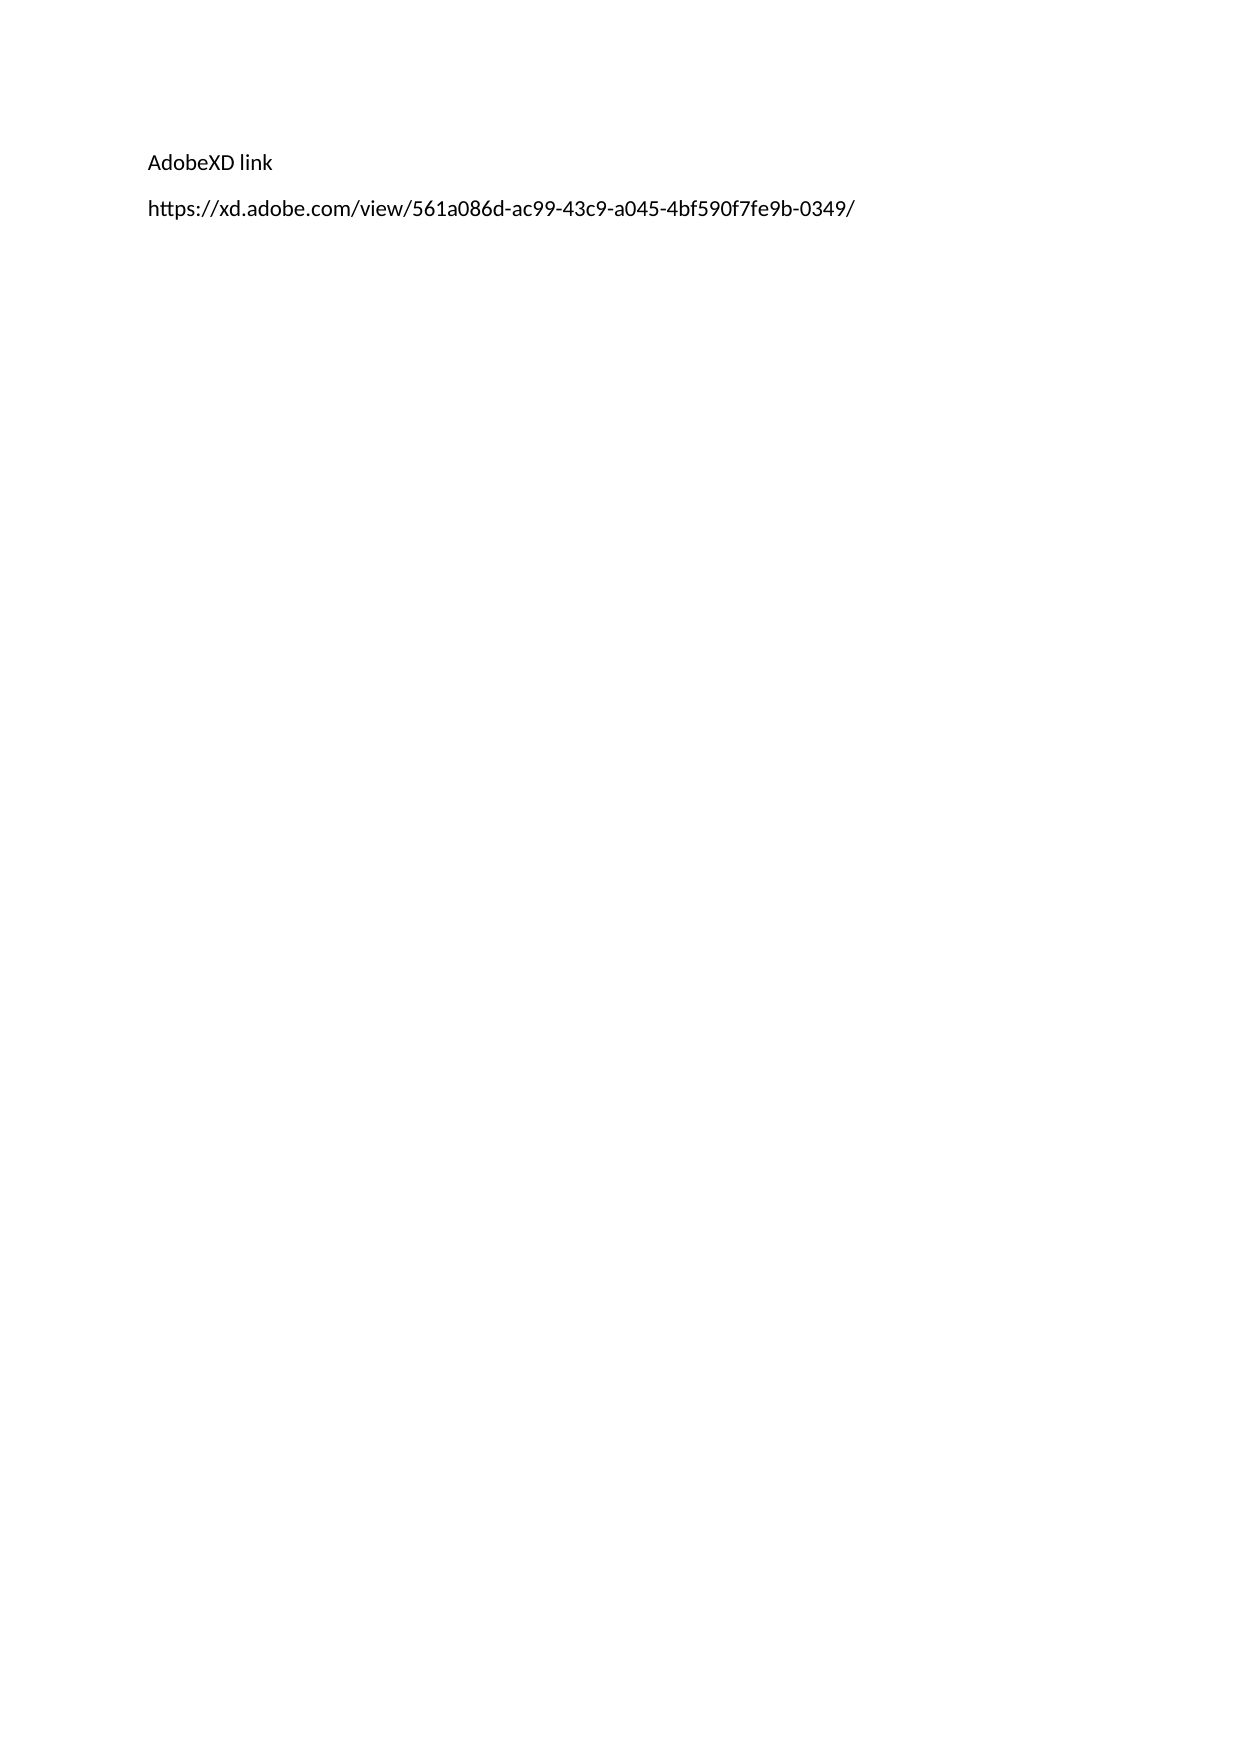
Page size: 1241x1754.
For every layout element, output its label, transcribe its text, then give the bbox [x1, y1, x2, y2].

text AdobeXD link [148, 148, 1093, 176]
text https://xd.adobe.com/view/561a086d-ac99-43c9-a045-4bf590f7fe9b-0349/ [148, 194, 1093, 222]
